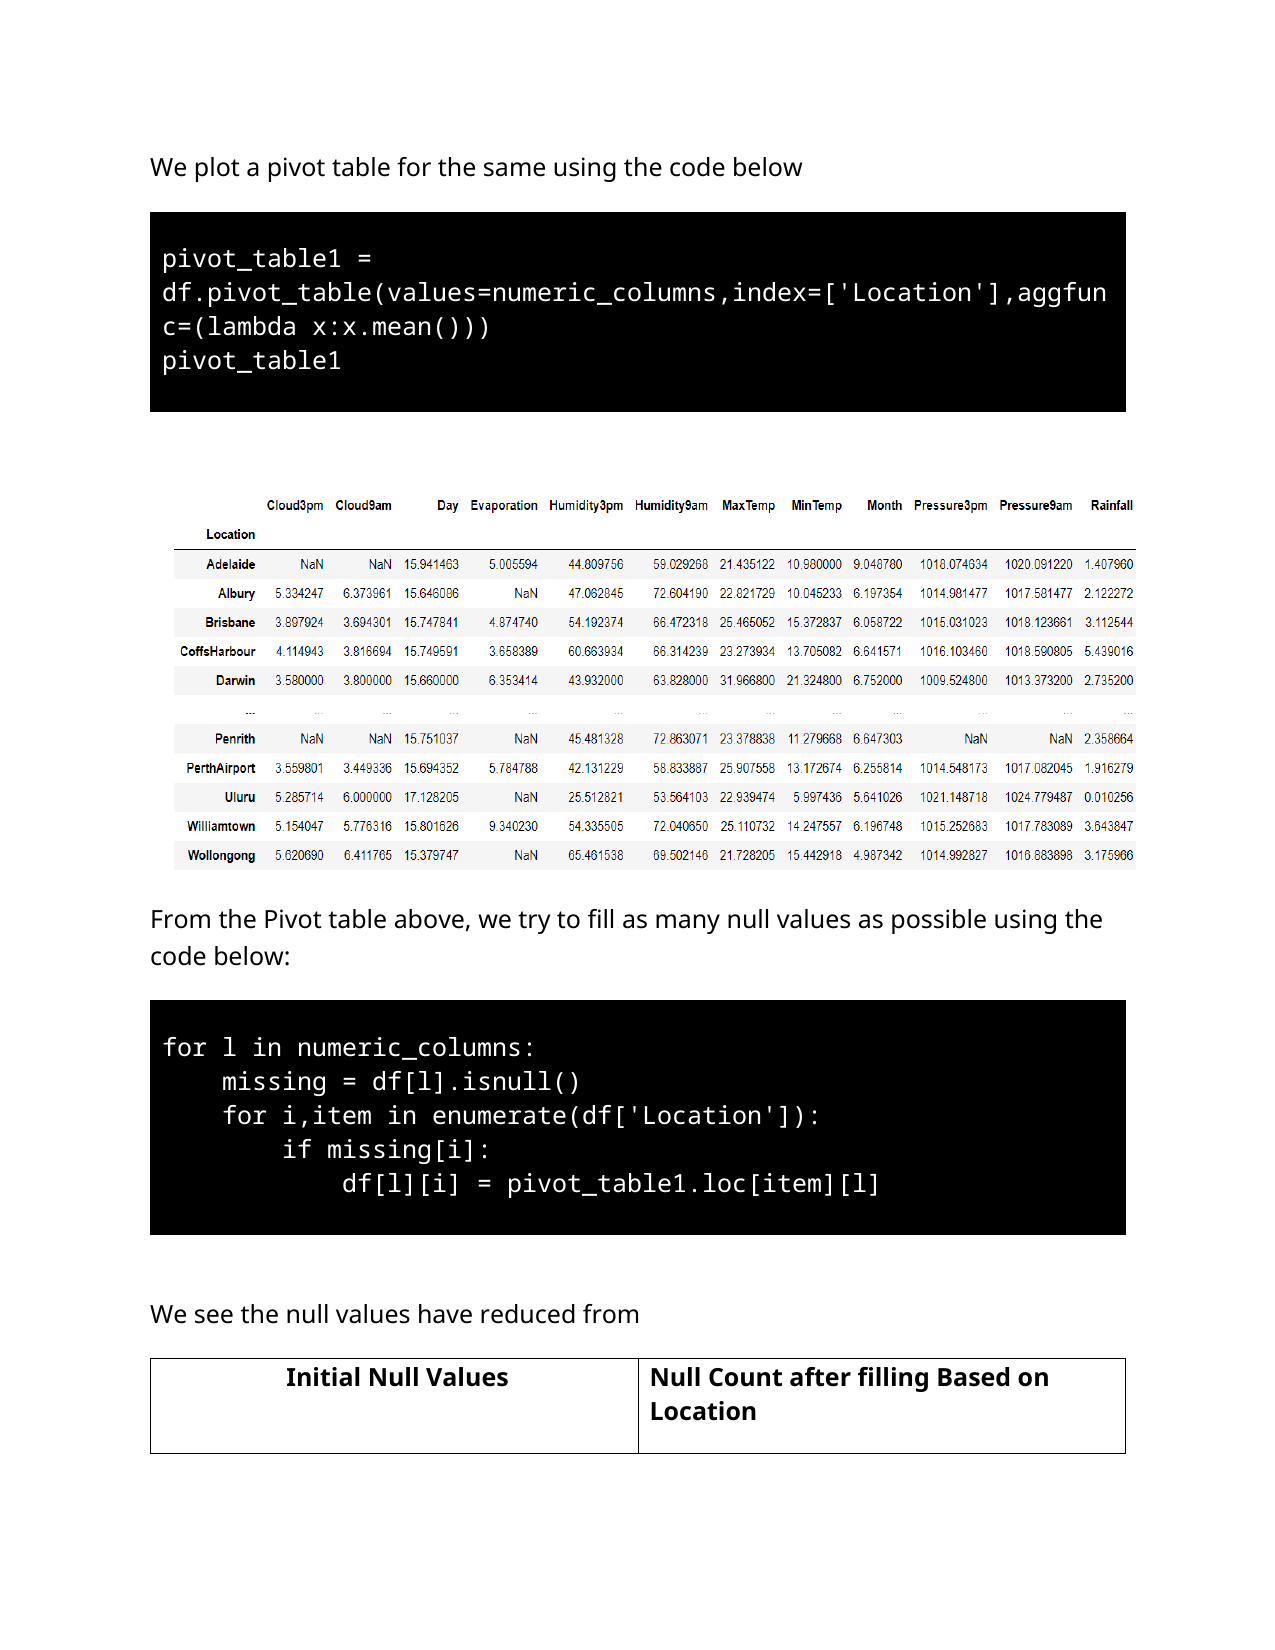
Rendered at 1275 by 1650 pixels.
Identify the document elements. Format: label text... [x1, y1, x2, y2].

text We see the null values have reduced from [150, 1296, 1125, 1331]
table_header Initial Null Values [151, 1359, 638, 1452]
table_header Null Count after filling Based on Location [639, 1359, 1125, 1452]
text From the Pivot table above, we try to fill as many null values as possible using the code below: [150, 902, 1125, 972]
table_header pivot_table1 = df.pivot_table(values=numeric_columns,index=['Location'],aggfunc=(lambda x:x.mean())) pivot_table1 [151, 213, 1125, 411]
table_header for l in numeric_columns: missing = df[l].isnull() for i,item in enumerate(df['Location']): if missing[i]: df[l][i] = pivot_table1.loc[item][l] [151, 1001, 1125, 1234]
text We plot a pivot table for the same using the code below [150, 150, 1125, 184]
